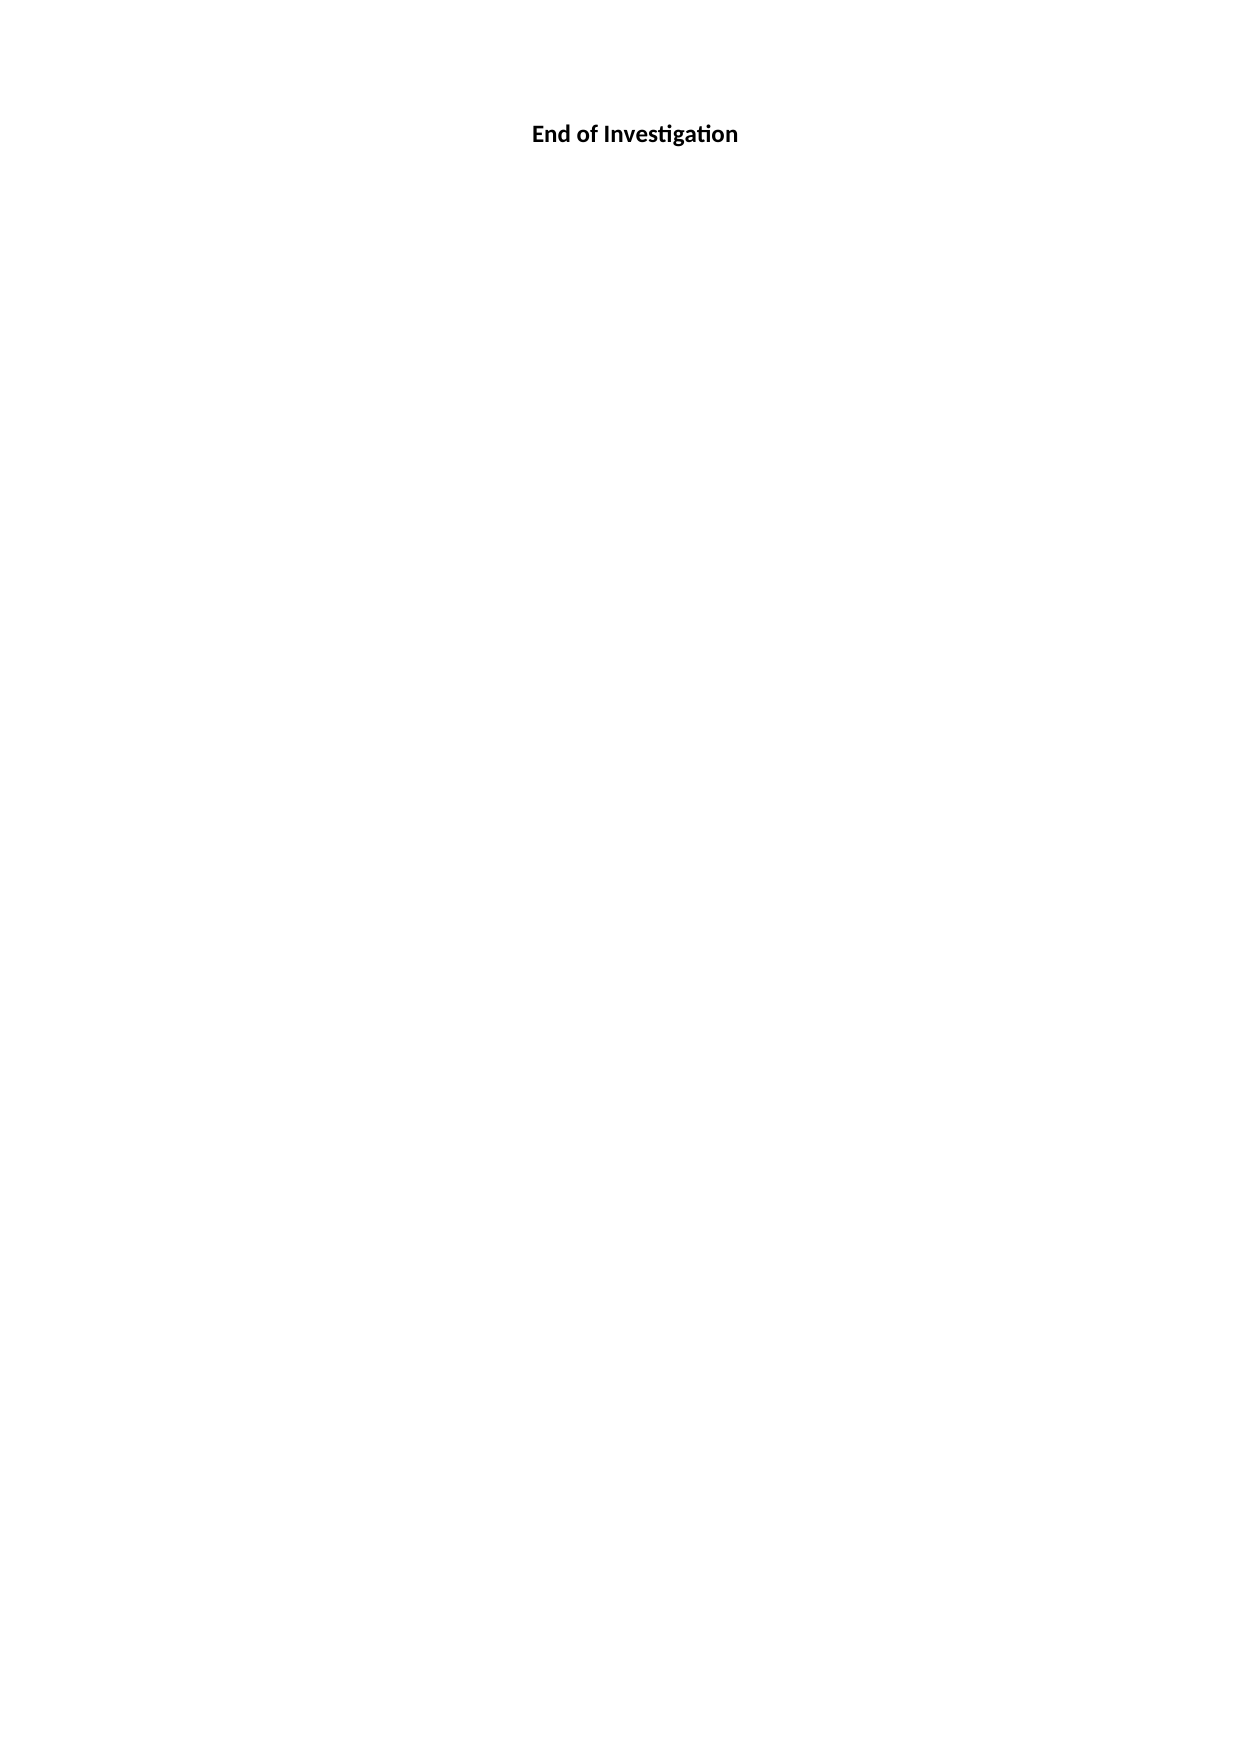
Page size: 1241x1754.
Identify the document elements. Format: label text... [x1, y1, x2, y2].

text End of Investigation [118, 118, 1152, 149]
